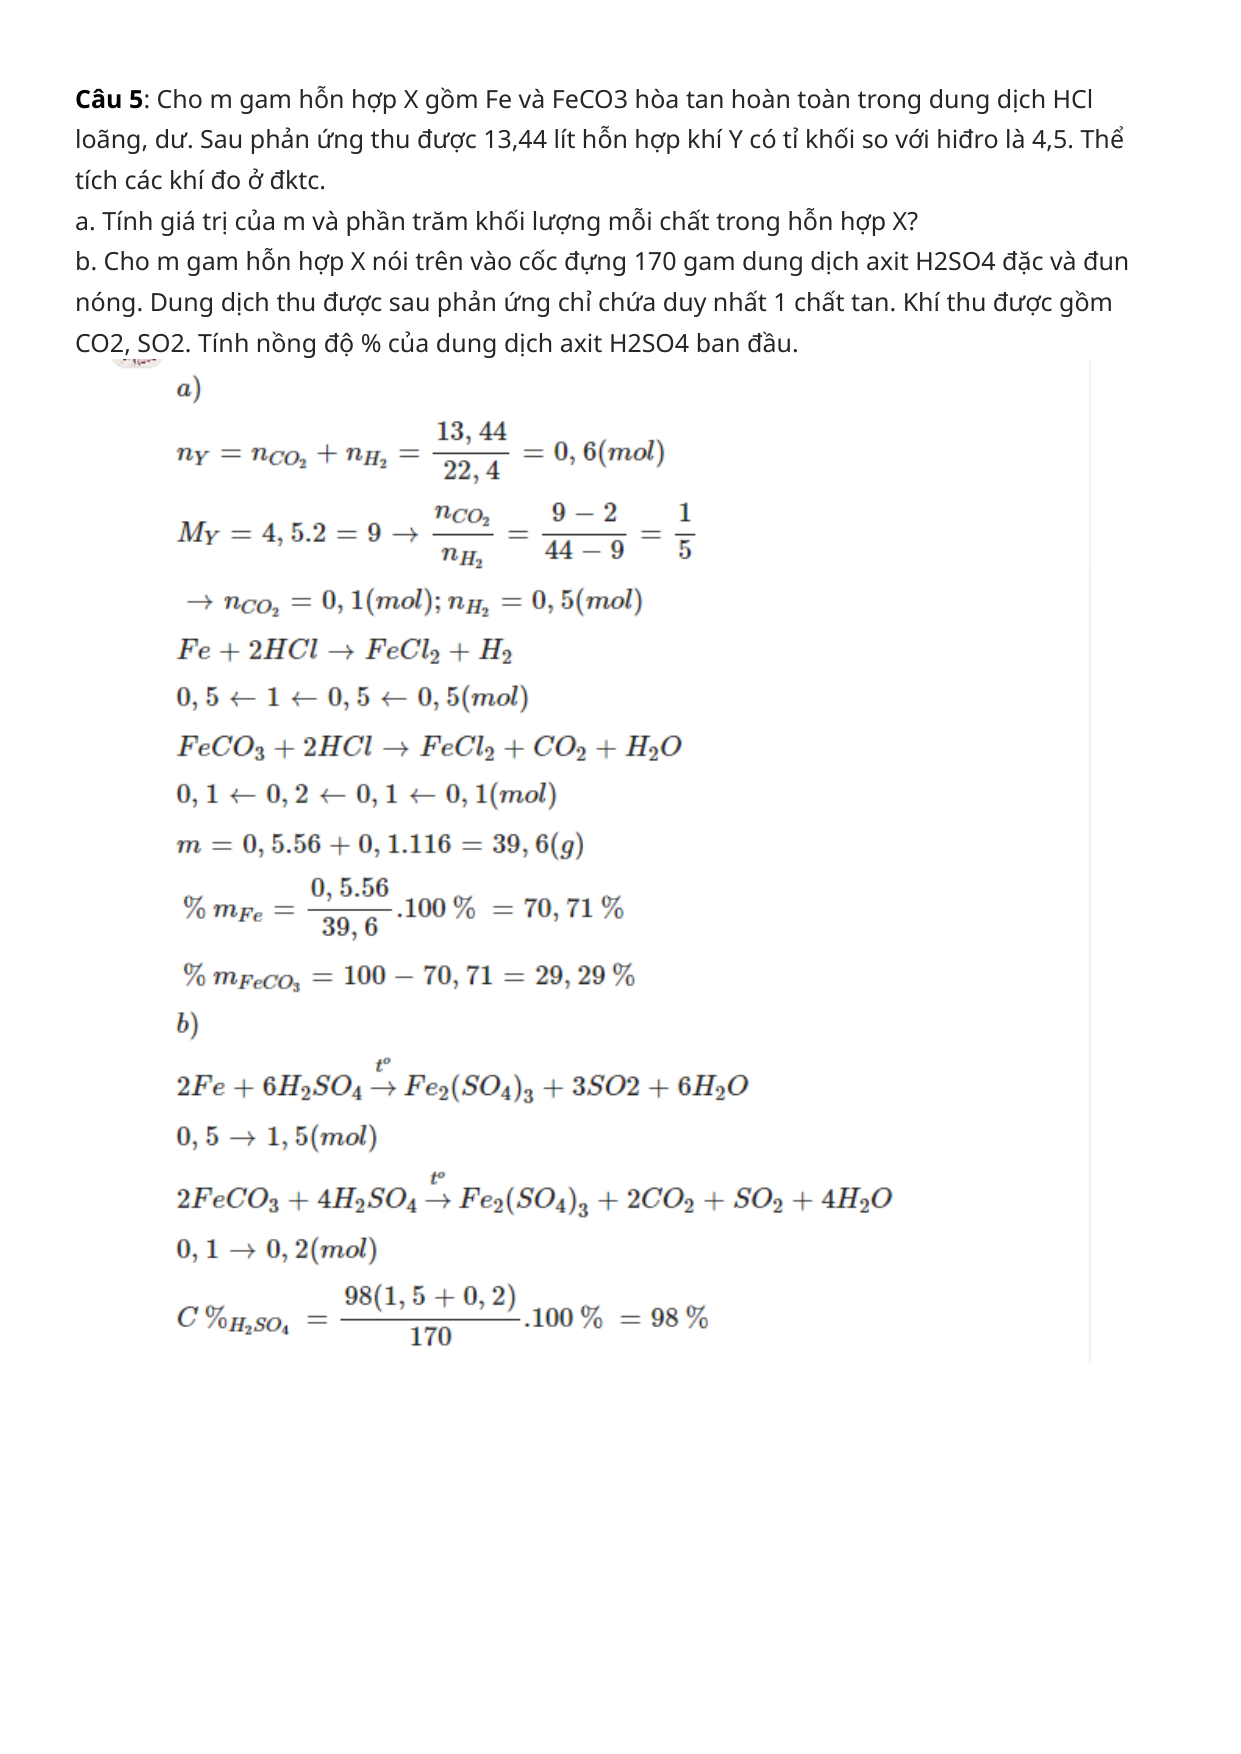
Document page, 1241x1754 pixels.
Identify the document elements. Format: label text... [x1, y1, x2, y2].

text b. Cho m gam hỗn hợp X nói trên vào cốc đựng 170 gam dung dịch axit H2SO4 đặc và đun nóng. Dung dịch thu được sau phản ứng chỉ chứa duy nhất 1 chất tan. Khí thu được gồm CO2, SO2. Tính nồng độ % của dung dịch axit H2SO4 ban đầu. [75, 237, 1165, 359]
text Câu 5: Cho m gam hỗn hợp X gồm Fe và FeCO3 hòa tan hoàn toàn trong dung dịch HCl loãng, dư. Sau phản ứng thu được 13,44 lít hỗn hợp khí Y có tỉ khối so với hiđro là 4,5. Thể tích các khí đo ở đktc. [75, 75, 1165, 197]
text a. Tính giá trị của m và phần trăm khối lượng mỗi chất trong hỗn hợp X? [75, 197, 1165, 237]
picture [75, 359, 1091, 1363]
